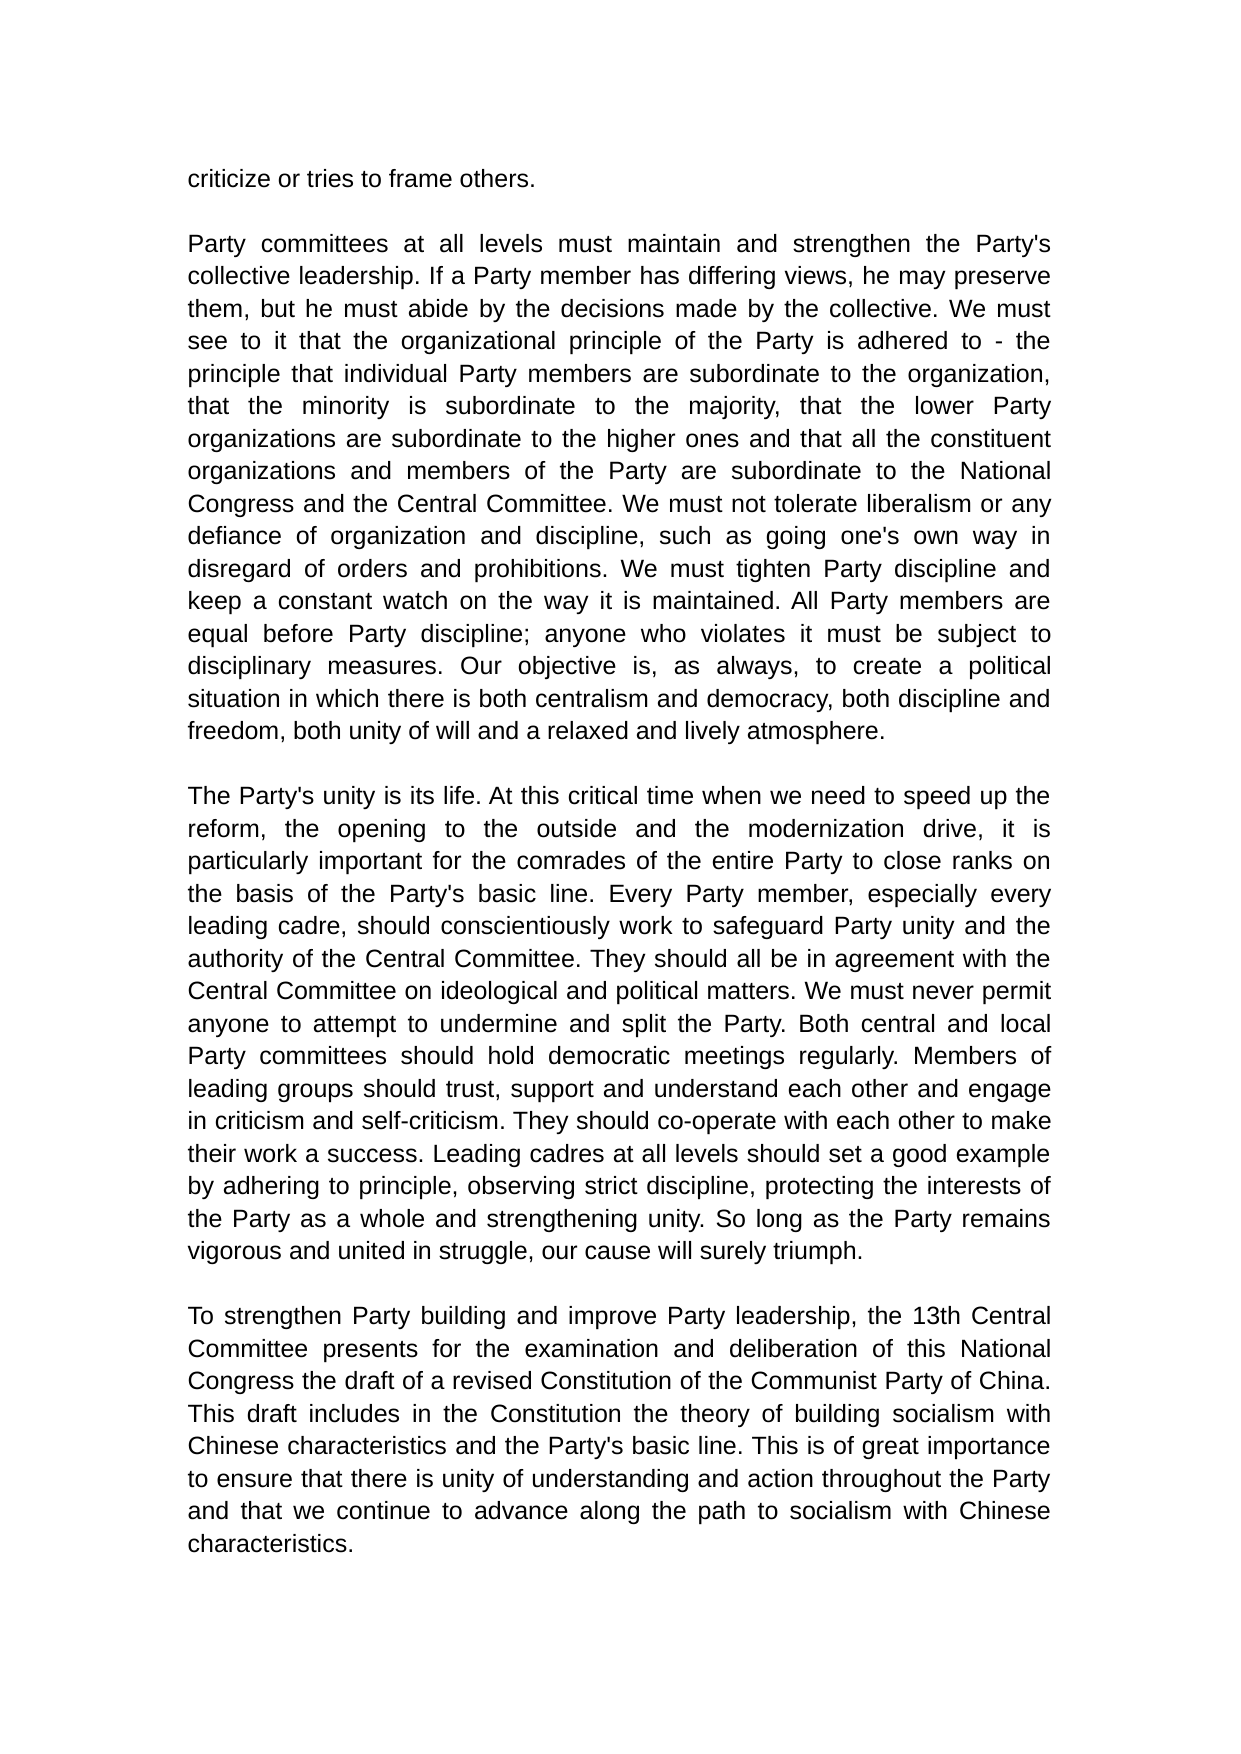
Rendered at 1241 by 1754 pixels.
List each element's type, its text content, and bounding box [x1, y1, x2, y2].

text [187, 162, 1053, 194]
text To strengthen Party building and improve Party leadership, the 13th Central Committee presents for the examination and deliberation of this National Congress the draft of a revised Constitution of the Communist Party of China. This draft includes in the Constitution the theory of building socialism with Chinese characteristics and the Party's basic line. This is of great importance to ensure that there is unity of understanding and action throughout the Party and that we continue to advance along the path to socialism with Chinese characteristics. [187, 1299, 1053, 1559]
text The Party's unity is its life. At this critical time when we need to speed up the reform, the opening to the outside and the modernization drive, it is particularly important for the comrades of the entire Party to close ranks on the basis of the Party's basic line. Every Party member, especially every leading cadre, should conscientiously work to safeguard Party unity and the authority of the Central Committee. They should all be in agreement with the Central Committee on ideological and political matters. We must never permit anyone to attempt to undermine and split the Party. Both central and local Party committees should hold democratic meetings regularly. Members of leading groups should trust, support and understand each other and engage in criticism and self-criticism. They should co-operate with each other to make their work a success. Leading cadres at all levels should set a good example by adhering to principle, observing strict discipline, protecting the interests of the Party as a whole and strengthening unity. So long as the Party remains vigorous and united in struggle, our cause will surely triumph. [187, 779, 1053, 1267]
text Party committees at all levels must maintain and strengthen the Party's collective leadership. If a Party member has differing views, he may preserve them, but he must abide by the decisions made by the collective. We must see to it that the organizational principle of the Party is adhered to - the principle that individual Party members are subordinate to the organization, that the minority is subordinate to the majority, that the lower Party organizations are subordinate to the higher ones and that all the constituent organizations and members of the Party are subordinate to the National Congress and the Central Committee. We must not tolerate liberalism or any defiance of organization and discipline, such as going one's own way in disregard of orders and prohibitions. We must tighten Party discipline and keep a constant watch on the way it is maintained. All Party members are equal before Party discipline; anyone who violates it must be subject to disciplinary measures. Our objective is, as always, to create a political situation in which there is both centralism and democracy, both discipline and freedom, both unity of will and a relaxed and lively atmosphere. [187, 227, 1053, 747]
